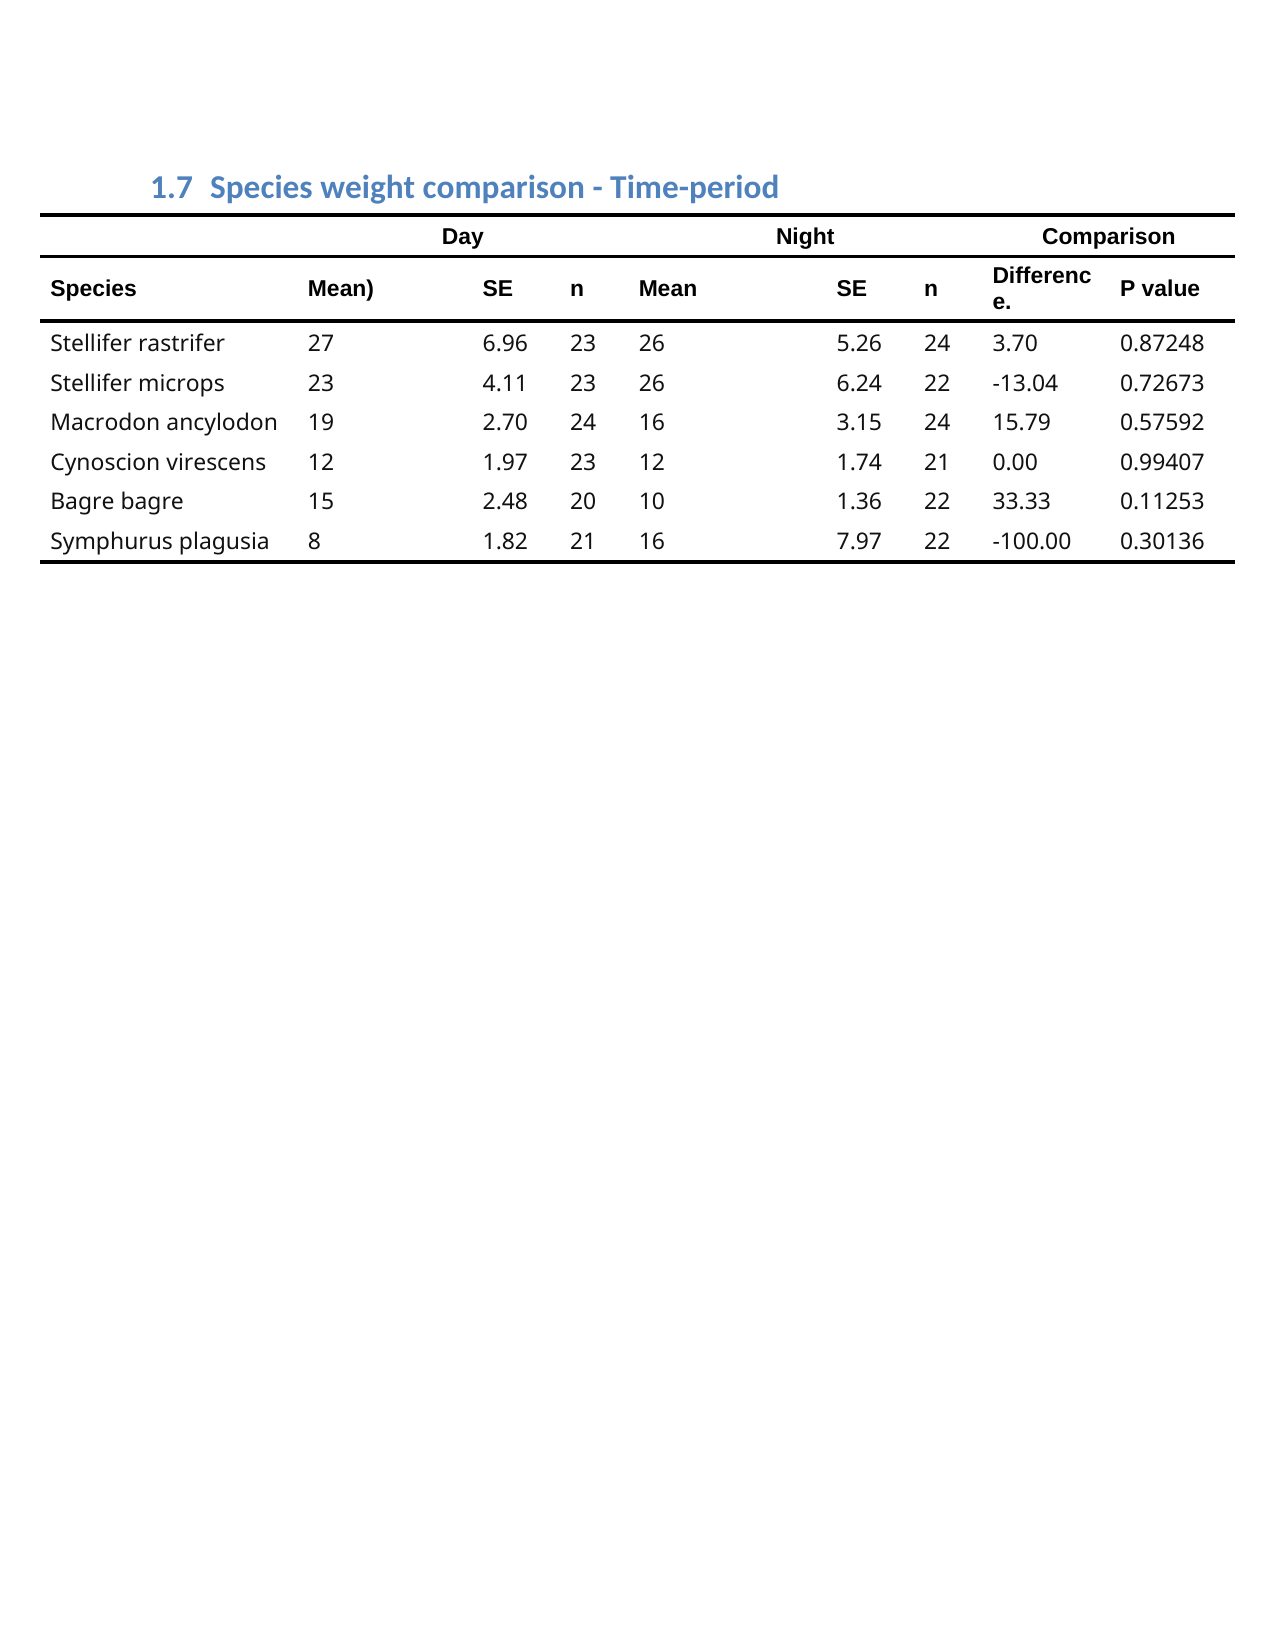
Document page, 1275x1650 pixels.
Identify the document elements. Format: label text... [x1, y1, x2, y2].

subtitle Species weight comparison - Time-period [150, 166, 1125, 206]
table_cell 1.97 [472, 441, 559, 481]
table_cell 0.99407 [1109, 441, 1235, 481]
table_cell Difference. [982, 258, 1109, 318]
table_cell Cynoscion virescens [40, 441, 297, 481]
table_cell 0.72673 [1109, 362, 1235, 402]
table_cell 7.97 [826, 521, 913, 560]
table_cell Mean) [297, 258, 472, 318]
table_cell 10 [628, 481, 826, 521]
table_cell Mean [628, 258, 826, 318]
table_cell Species [40, 258, 297, 318]
table_cell 16 [628, 402, 826, 441]
table_cell 8 [297, 521, 472, 560]
table_cell 20 [559, 481, 628, 521]
table_cell -13.04 [982, 362, 1109, 402]
table_cell 23 [559, 323, 628, 362]
table_cell 12 [628, 441, 826, 481]
table_cell 15.79 [982, 402, 1109, 441]
table_cell 33.33 [982, 481, 1109, 521]
table_cell P value [1109, 258, 1235, 318]
table_cell 19 [297, 402, 472, 441]
table_cell 22 [914, 362, 982, 402]
table_cell 23 [559, 441, 628, 481]
table_cell 2.48 [472, 481, 559, 521]
table_cell 6.96 [472, 323, 559, 362]
table_cell 27 [297, 323, 472, 362]
table_cell 2.70 [472, 402, 559, 441]
table_cell 1.82 [472, 521, 559, 560]
table_cell 0.57592 [1109, 402, 1235, 441]
table_cell SE [826, 258, 913, 318]
table_cell Stellifer microps [40, 362, 297, 402]
table_cell 3.70 [982, 323, 1109, 362]
table_cell 21 [914, 441, 982, 481]
table_cell 23 [559, 362, 628, 402]
table_cell SE [472, 258, 559, 318]
table_cell 16 [628, 521, 826, 560]
table_cell -100.00 [982, 521, 1109, 560]
table_cell 24 [914, 402, 982, 441]
table_cell 21 [559, 521, 628, 560]
table_cell 0.11253 [1109, 481, 1235, 521]
table_cell 26 [628, 362, 826, 402]
table_cell 4.11 [472, 362, 559, 402]
table_cell Bagre bagre [40, 481, 297, 521]
table_cell 24 [559, 402, 628, 441]
table_cell 24 [914, 323, 982, 362]
table_header [40, 217, 297, 255]
table_header Day [297, 217, 628, 255]
table_cell 22 [914, 521, 982, 560]
table_cell 6.24 [826, 362, 913, 402]
table_cell 0.30136 [1109, 521, 1235, 560]
table_cell 1.36 [826, 481, 913, 521]
table_header Comparison [982, 217, 1235, 255]
table_cell Symphurus plagusia [40, 521, 297, 560]
table_cell 23 [297, 362, 472, 402]
table_header Night [628, 217, 982, 255]
table_cell 0.00 [982, 441, 1109, 481]
table_cell 0.87248 [1109, 323, 1235, 362]
table_cell 15 [297, 481, 472, 521]
table_cell n [914, 258, 982, 318]
table_cell 1.74 [826, 441, 913, 481]
table_cell 26 [628, 323, 826, 362]
table_cell n [559, 258, 628, 318]
table_cell 5.26 [826, 323, 913, 362]
table_cell Macrodon ancylodon [40, 402, 297, 441]
table_cell 12 [297, 441, 472, 481]
table_cell Stellifer rastrifer [40, 323, 297, 362]
table_cell 3.15 [826, 402, 913, 441]
table_cell 22 [914, 481, 982, 521]
